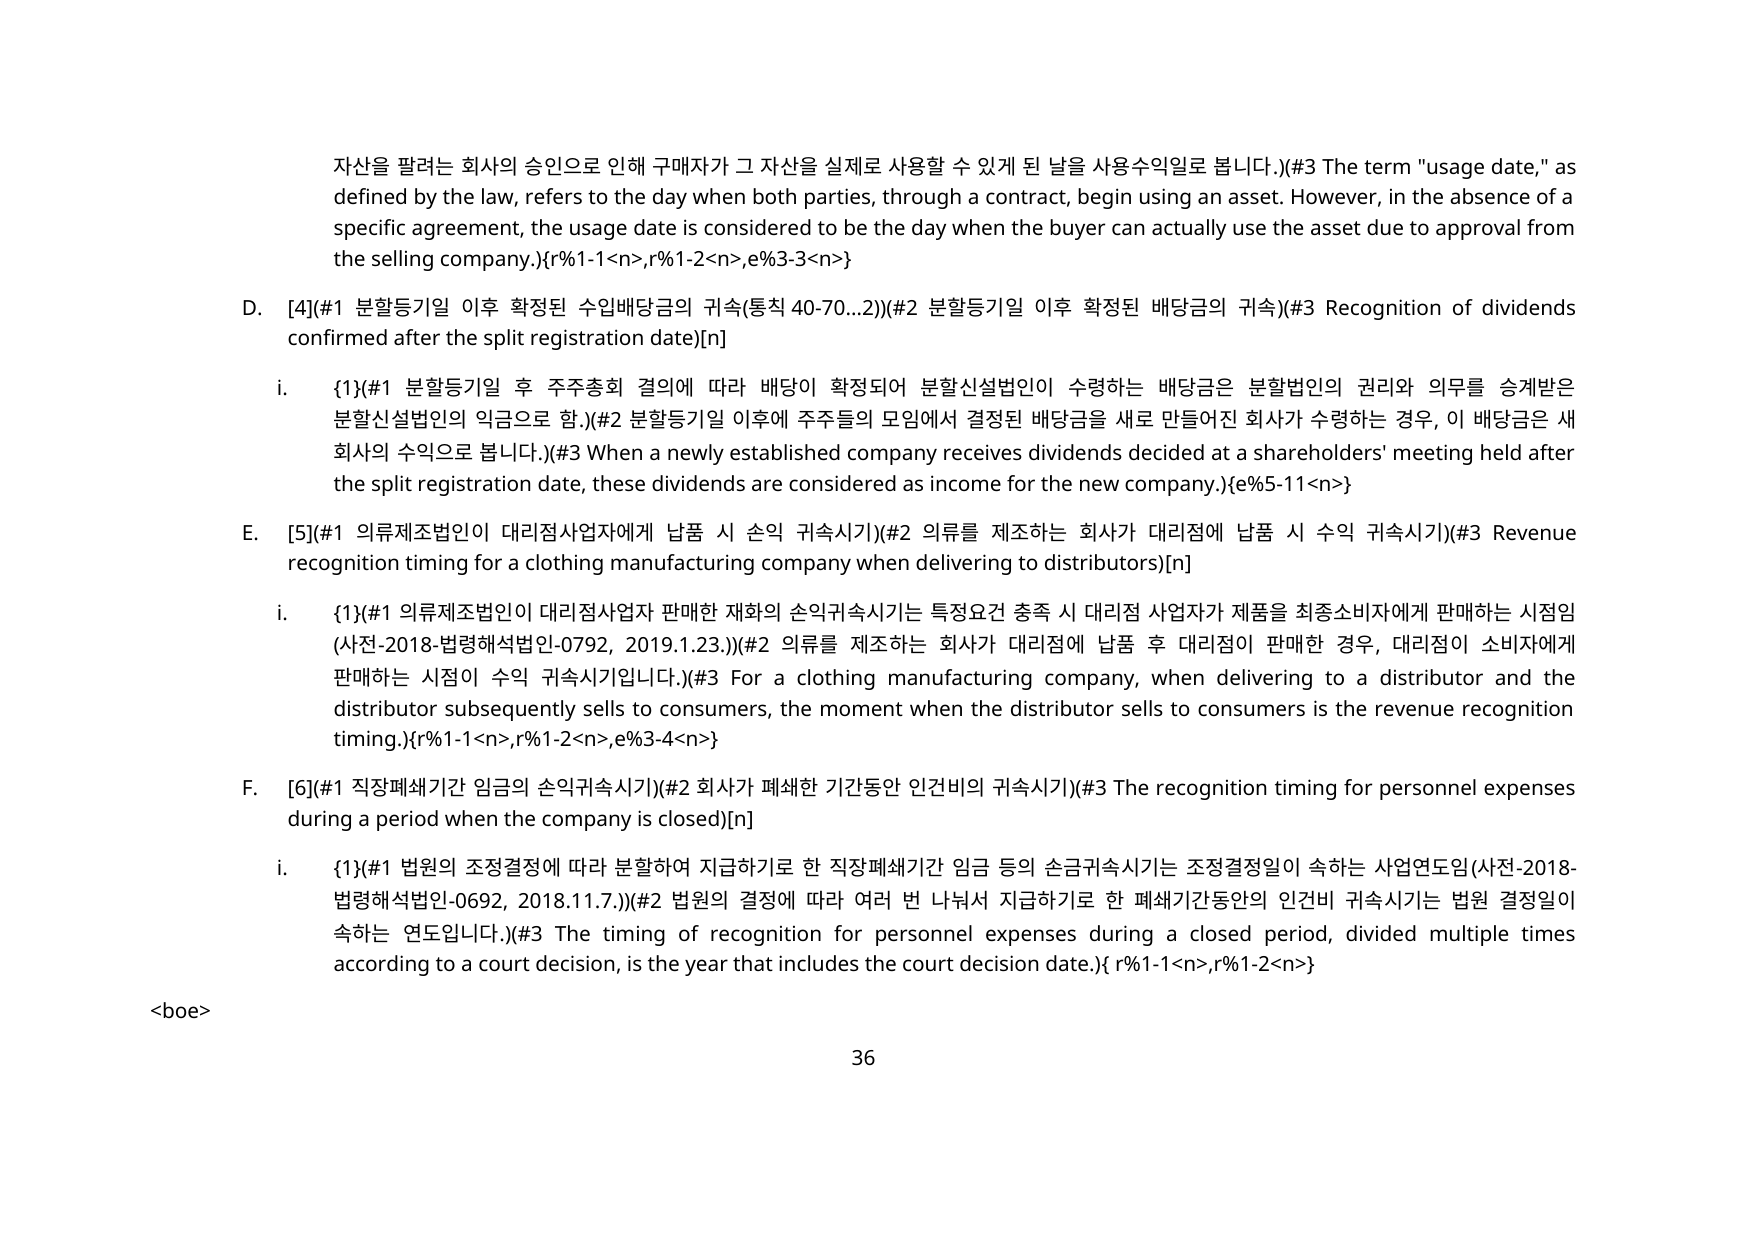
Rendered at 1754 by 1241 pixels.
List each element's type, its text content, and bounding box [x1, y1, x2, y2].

list [4](#1 분할등기일 이후 확정된 수입배당금의 귀속(통칙40-70…2))(#2 분할등기일 이후 확정된 배당금의 귀속)(#3 Recognition of dividends confirmed after the split registration date)[n] [242, 291, 1577, 352]
list {1}(#1 분할등기일 후 주주총회 결의에 따라 배당이 확정되어 분할신설법인이 수령하는 배당금은 분할법인의 권리와 의무를 승계받은 분할신설법인의 익금으로 함.)(#2 분할등기일 이후에 주주들의 모임에서 결정된 배당금을 새로 만들어진 회사가 수령하는 경우, 이 배당금은 새 회사의 수익으로 봅니다.)(#3 When a newly established company receives dividends decided at a shareholders' meeting held after the split registration date, these dividends are considered as income for the new company.){e%5-11<n>} [287, 371, 1577, 497]
text <boe> [150, 997, 1577, 1025]
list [287, 150, 1577, 272]
list {1}(#1 법원의 조정결정에 따라 분할하여 지급하기로 한 직장폐쇄기간 임금 등의 손금귀속시기는 조정결정일이 속하는 사업연도임(사전-2018-법령해석법인-0692, 2018.11.7.))(#2 법원의 결정에 따라 여러 번 나눠서 지급하기로 한 폐쇄기간동안의 인건비 귀속시기는 법원 결정일이 속하는 연도입니다.)(#3 The timing of recognition for personnel expenses during a closed period, divided multiple times according to a court decision, is the year that includes the court decision date.){ r%1-1<n>,r%1-2<n>} [287, 851, 1577, 978]
list [6](#1 직장폐쇄기간 임금의 손익귀속시기)(#2 회사가 폐쇄한 기간동안 인건비의 귀속시기)(#3 The recognition timing for personnel expenses during a period when the company is closed)[n] [242, 772, 1577, 833]
list [5](#1 의류제조법인이 대리점사업자에게 납품 시 손익 귀속시기)(#2 의류를 제조하는 회사가 대리점에 납품 시 수익 귀속시기)(#3 Revenue recognition timing for a clothing manufacturing company when delivering to distributors)[n] [242, 516, 1577, 577]
list {1}(#1 의류제조법인이 대리점사업자 판매한 재화의 손익귀속시기는 특정요건 충족 시 대리점 사업자가 제품을 최종소비자에게 판매하는 시점임(사전-2018-법령해석법인-0792, 2019.1.23.))(#2 의류를 제조하는 회사가 대리점에 납품 후 대리점이 판매한 경우, 대리점이 소비자에게 판매하는 시점이 수익 귀속시기입니다.)(#3 For a clothing manufacturing company, when delivering to a distributor and the distributor subsequently sells to consumers, the moment when the distributor sells to consumers is the revenue recognition timing.){r%1-1<n>,r%1-2<n>,e%3-4<n>} [287, 596, 1577, 753]
